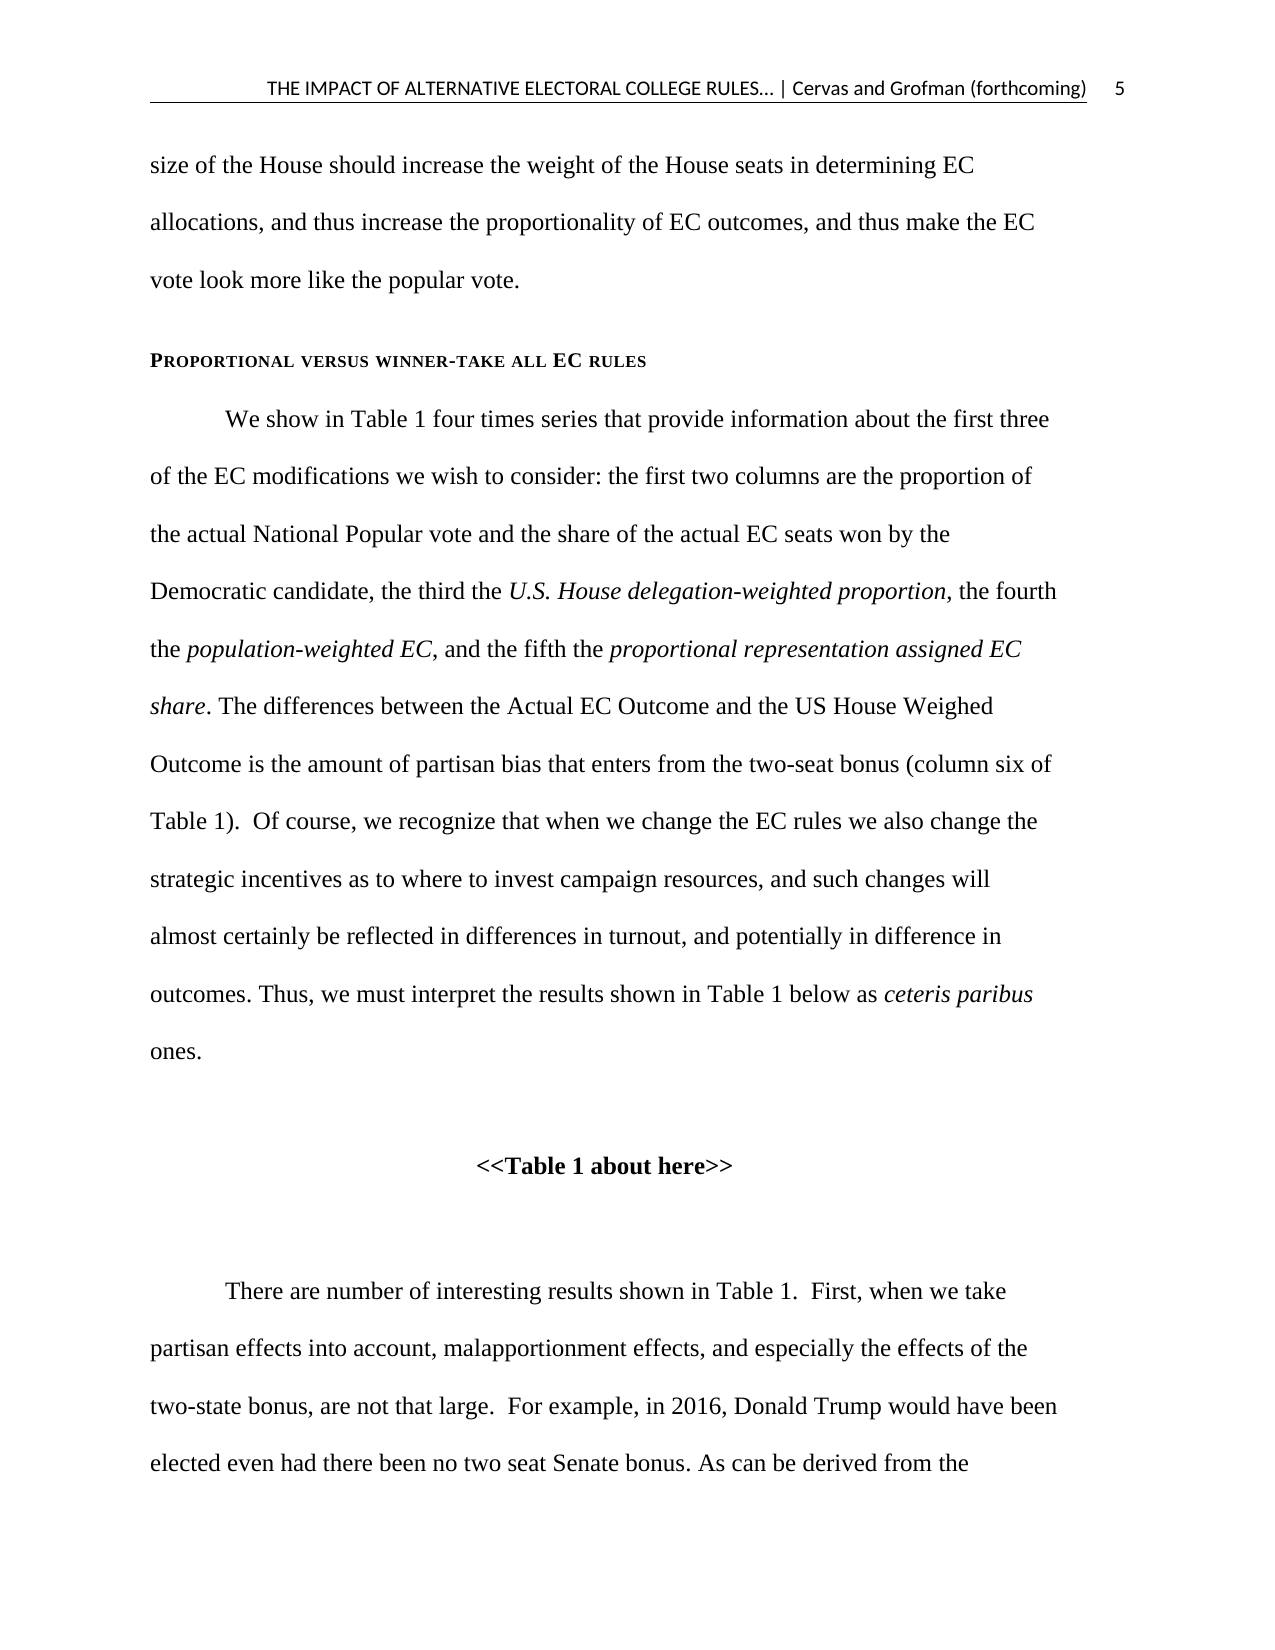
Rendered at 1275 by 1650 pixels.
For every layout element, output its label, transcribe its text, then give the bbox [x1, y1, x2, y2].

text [150, 1276, 1059, 1477]
subtitle Proportional versus winner-take all EC rules [150, 347, 1125, 372]
text <<Table 1 about here>> [150, 1151, 1059, 1180]
text We show in Table 1 four times series that provide information about the first three of the EC modifications we wish to consider: the first two columns are the proportion of the actual National Popular vote and the share of the actual EC seats won by the Democratic candidate, the third the U.S. House delegation-weighted proportion, the fourth the population-weighted EC, and the fifth the proportional representation assigned EC share. The differences between the Actual EC Outcome and the US House Weighed Outcome is the amount of partisan bias that enters from the two-seat bonus (column six of Table 1). Of course, we recognize that when we change the EC rules we also change the strategic incentives as to where to invest campaign resources, and such changes will almost certainly be reflected in differences in turnout, and potentially in difference in outcomes. Thus, we must interpret the results shown in Table 1 below as ceteris paribus ones. [150, 404, 1059, 1065]
text In addition, in the subsequent section, we consider a fifth type of change, one based on the suggestion in Ladewig and Jasinski (2008) that the House size be decennially increased to reflect the cube root of U.S. population. Here the idea is that increasing the size of the House should increase the weight of the House seats in determining EC allocations, and thus increase the proportionality of EC outcomes, and thus make the EC vote look more like the popular vote. [150, 150, 1059, 294]
